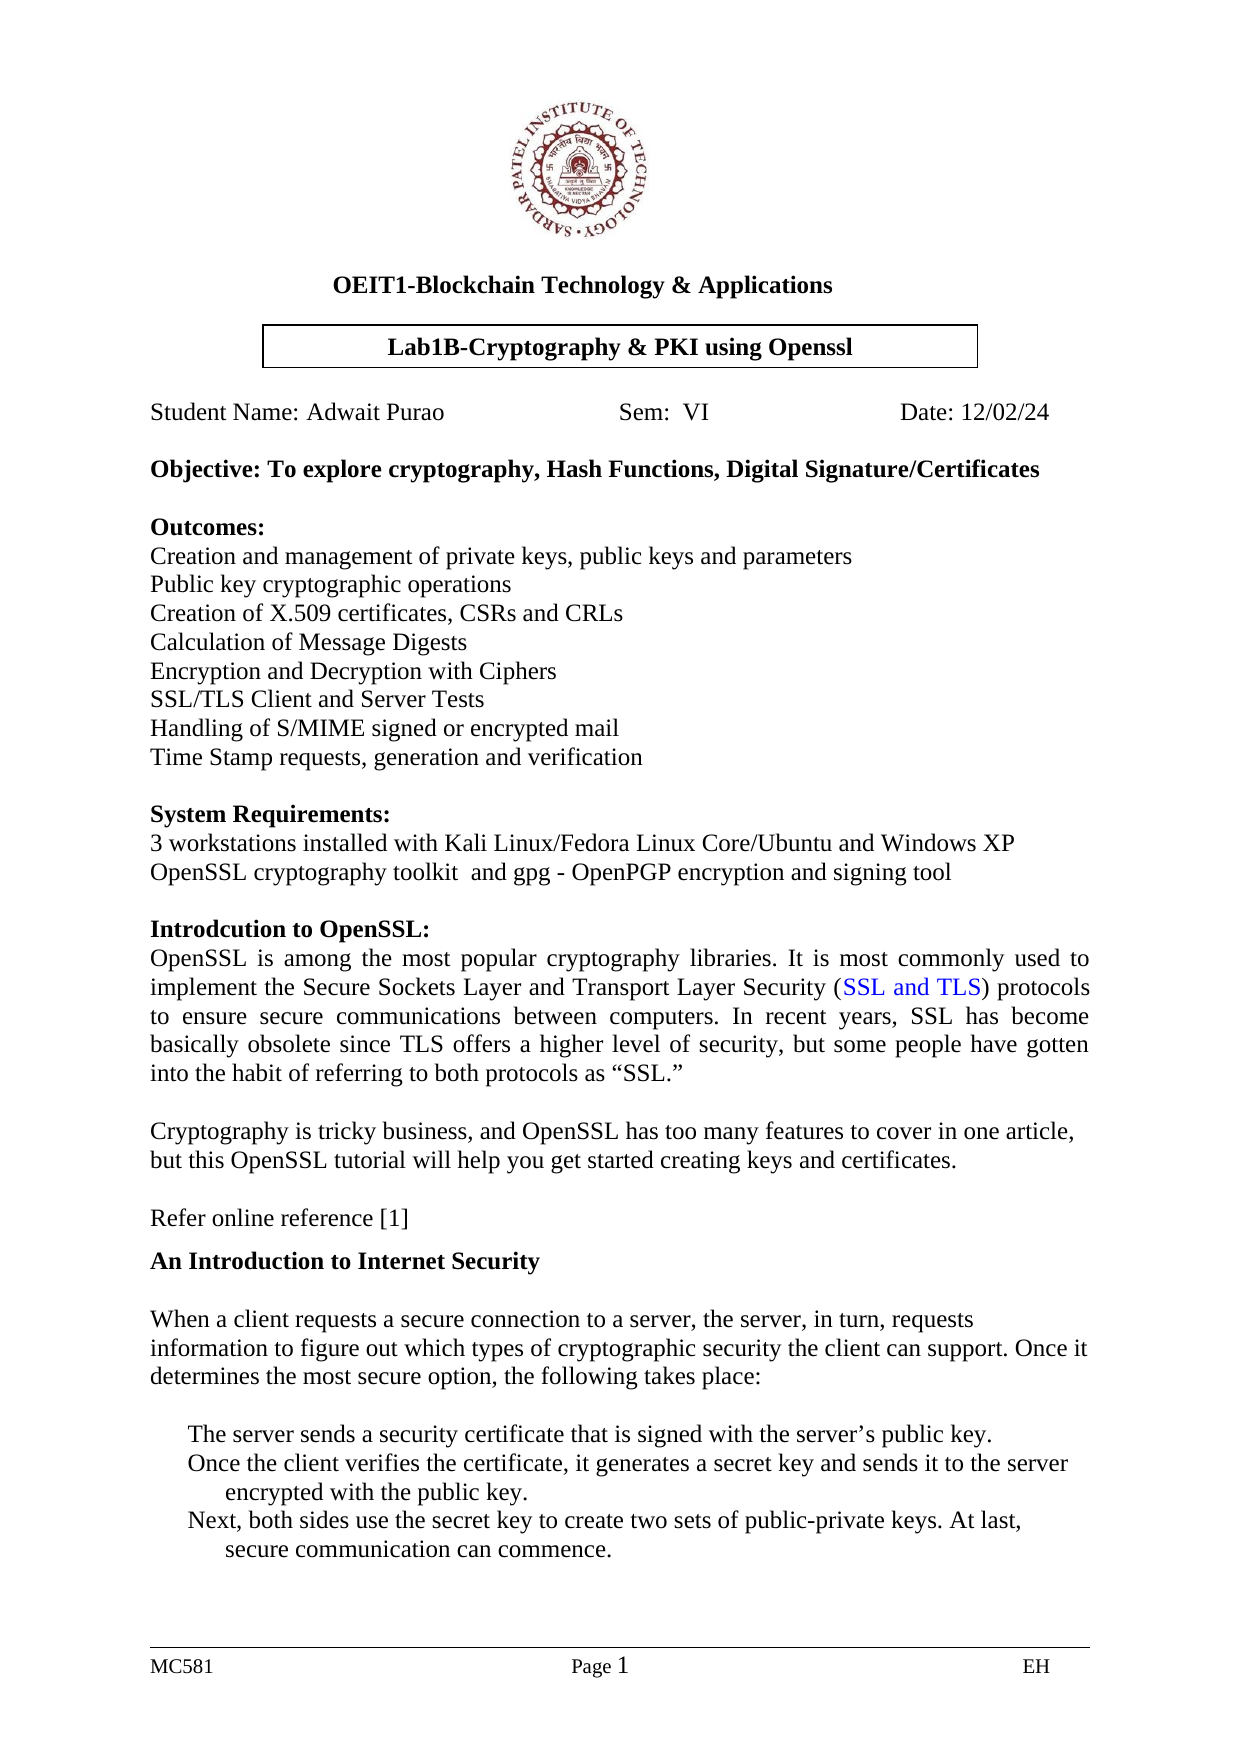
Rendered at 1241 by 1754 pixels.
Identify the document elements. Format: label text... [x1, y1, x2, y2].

text 3 workstations installed with Kali Linux/Fedora Linux Core/Ubuntu and Windows XP [150, 828, 1090, 857]
text The server sends a security certificate that is signed with the server’s public key. [187, 1419, 1090, 1448]
text Creation of X.509 certificates, CSRs and CRLs [150, 598, 1090, 627]
text System Requirements: [150, 799, 1090, 828]
text Once the client verifies the certificate, it generates a secret key and sends it to the server encrypted with the public key. [187, 1448, 1090, 1506]
text Handling of S/MIME signed or encrypted mail [150, 713, 1090, 742]
text Introdcution to OpenSSL: [150, 914, 1090, 943]
text Refer online reference [1] [150, 1203, 1090, 1232]
text Outcomes: [150, 512, 1090, 541]
text OpenSSL cryptography toolkit and gpg - OpenPGP encryption and signing tool [150, 857, 1090, 886]
text When a client requests a secure connection to a server, the server, in turn, requests information to figure out which types of cryptographic security the client can support. Once it determines the most secure option, the following takes place: [150, 1304, 1090, 1390]
picture [509, 100, 656, 246]
text Calculation of Message Digests [150, 627, 1090, 656]
text Encryption and Decryption with Ciphers [150, 656, 1090, 684]
text SSL/TLS Client and Server Tests [150, 684, 1090, 713]
text Lab1B-Cryptography & PKI using Openssl [264, 326, 977, 367]
text Next, both sides use the secret key to create two sets of public-private keys. At last, secure communication can commence. [187, 1506, 1090, 1563]
text Objective: To explore cryptography, Hash Functions, Digital Signature/Certificates [150, 454, 1090, 483]
text Time Stamp requests, generation and verification [150, 742, 1090, 771]
text Creation and management of private keys, public keys and parameters [150, 541, 1090, 569]
text Student Name: Adwait Purao Sem: VI Date: 12/02/24 [150, 397, 1143, 426]
text OpenSSL is among the most popular cryptography libraries. It is most commonly used to implement the Secure Sockets Layer and Transport Layer Security (SSL and TLS) protocols to ensure secure communications between computers. In recent years, SSL has become basically obsolete since TLS offers a higher level of security, but some people have gotten into the habit of referring to both protocols as “SSL.” [150, 943, 1090, 1087]
text Public key cryptographic operations [150, 569, 1090, 598]
text Cryptography is tricky business, and OpenSSL has too many features to cover in one article, but this OpenSSL tutorial will help you get started creating keys and certificates. [150, 1116, 1090, 1174]
text An Introduction to Internet Security [150, 1246, 1090, 1275]
